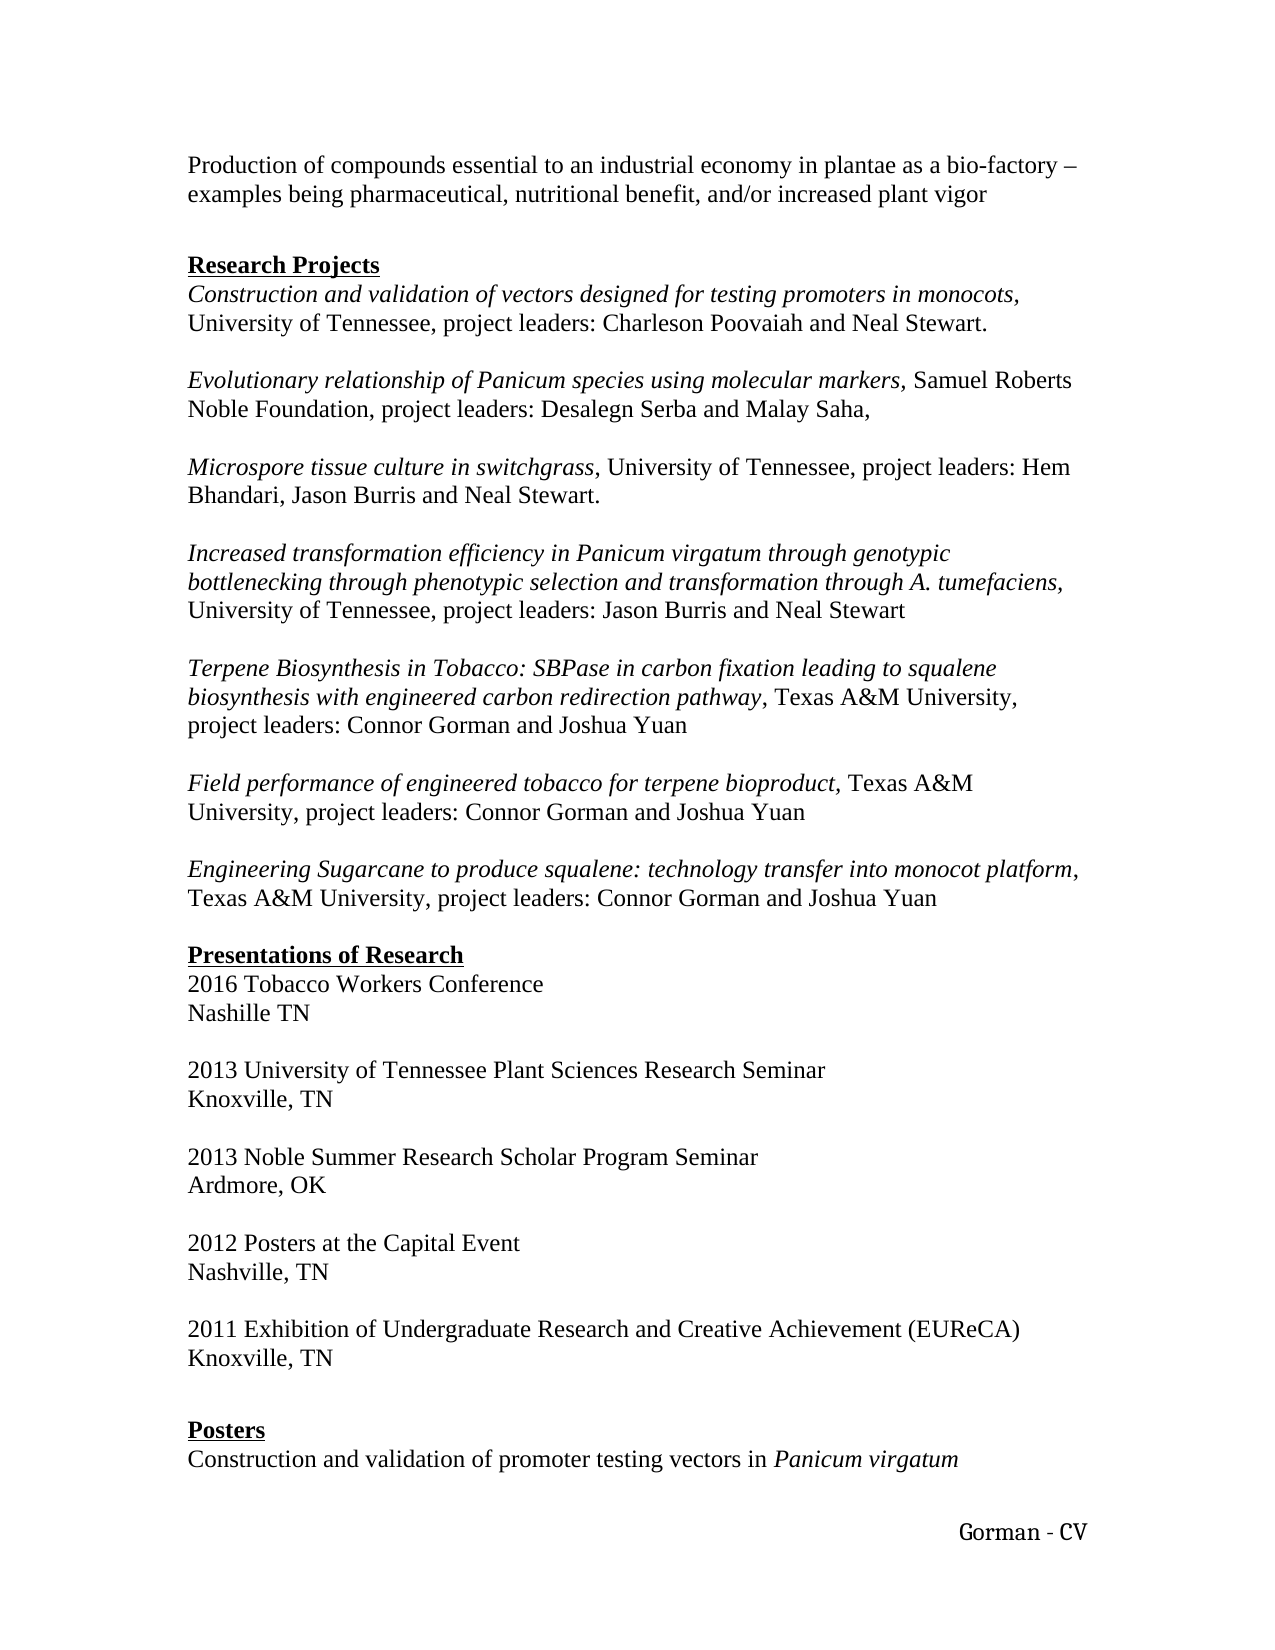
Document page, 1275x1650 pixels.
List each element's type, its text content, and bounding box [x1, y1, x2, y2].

text 2012 Posters at the Capital Event [187, 1228, 1087, 1257]
text Ardmore, OK [187, 1171, 1087, 1199]
text Construction and validation of promoter testing vectors in Panicum virgatum [187, 1444, 1087, 1472]
text Terpene Biosynthesis in Tobacco: SBPase in carbon fixation leading to squalene biosynthesis with engineered carbon redirection pathway, Texas A&M University, project leaders: Connor Gorman and Joshua Yuan [187, 653, 1087, 739]
text Presentations of Research [187, 941, 1087, 969]
list Construction and validation of vectors designed for testing promoters in monocots, University of Tennessee, project leaders: Charleson Poovaiah and Neal Stewart. [187, 279, 1087, 337]
text Production of compounds essential to an industrial economy in plantae as a bio-factory – examples being pharmaceutical, nutritional benefit, and/or increased plant vigor [187, 150, 1087, 207]
text Engineering Sugarcane to produce squalene: technology transfer into monocot platform, Texas A&M University, project leaders: Connor Gorman and Joshua Yuan [187, 854, 1087, 912]
text Research Projects [187, 251, 1087, 279]
list Microspore tissue culture in switchgrass, University of Tennessee, project leaders: Hem Bhandari, Jason Burris and Neal Stewart. [187, 452, 1087, 509]
text Nashville, TN [187, 1257, 1087, 1286]
text 2016 Tobacco Workers Conference [187, 969, 1087, 998]
text Nashille TN [187, 998, 1087, 1027]
text 2011 Exhibition of Undergraduate Research and Creative Achievement (EUReCA) Knoxville, TN [187, 1314, 1087, 1372]
text 2013 University of Tennessee Plant Sciences Research Seminar [187, 1056, 1087, 1084]
text Posters [187, 1415, 1087, 1444]
text Field performance of engineered tobacco for terpene bioproduct, Texas A&M University, project leaders: Connor Gorman and Joshua Yuan [187, 768, 1087, 826]
text Knoxville, TN [187, 1084, 1087, 1113]
list Increased transformation efficiency in Panicum virgatum through genotypic bottlenecking through phenotypic selection and transformation through A. tumefaciens, University of Tennessee, project leaders: Jason Burris and Neal Stewart [187, 538, 1087, 624]
list Evolutionary relationship of Panicum species using molecular markers, Samuel Roberts Noble Foundation, project leaders: Desalegn Serba and Malay Saha, [187, 366, 1087, 423]
text 2013 Noble Summer Research Scholar Program Seminar [187, 1142, 1087, 1171]
